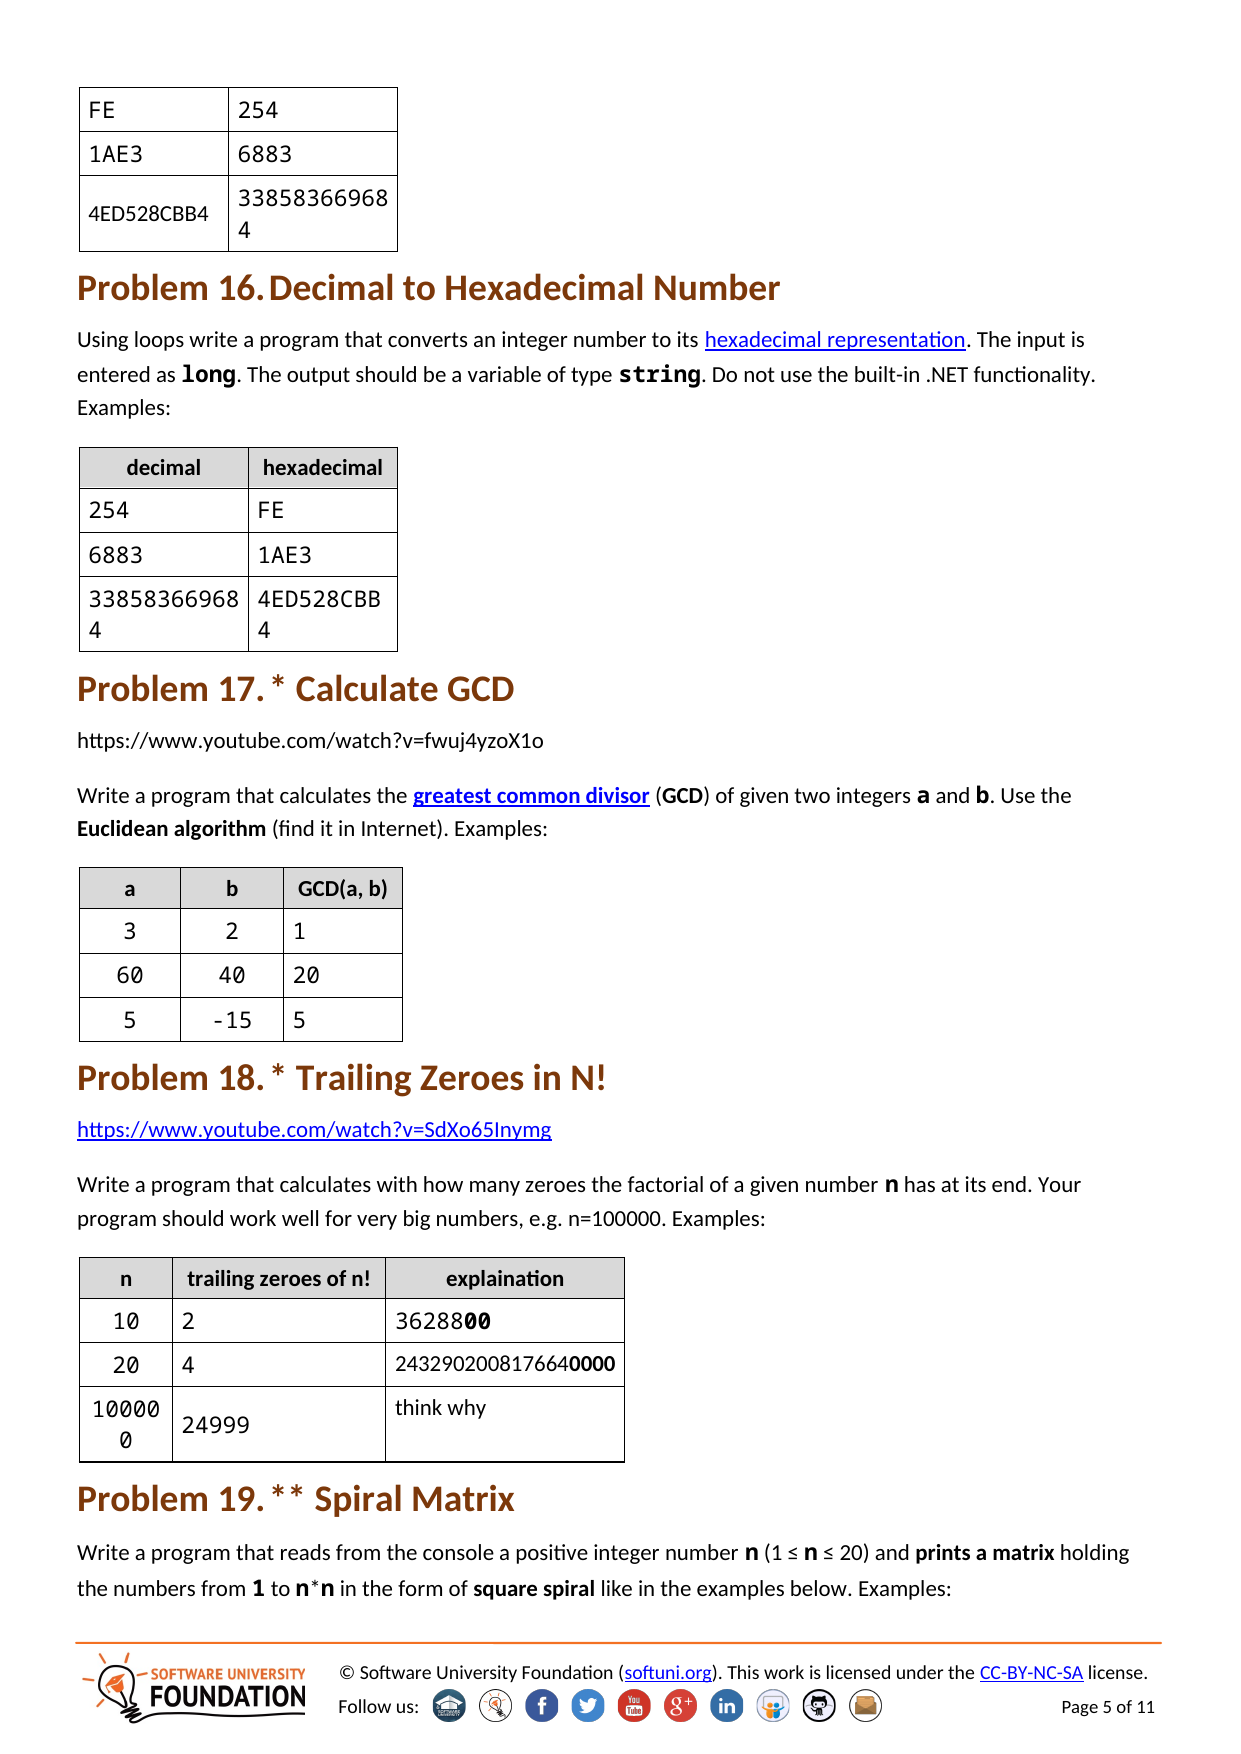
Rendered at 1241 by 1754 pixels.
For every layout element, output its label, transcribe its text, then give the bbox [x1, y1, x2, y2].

table_cell 254 [229, 88, 397, 131]
table_cell 24999 [173, 1387, 385, 1461]
table_cell 6883 [229, 132, 397, 175]
table_cell 1AE3 [80, 132, 228, 175]
table_header GCD(a, b) [284, 868, 402, 908]
table_cell 4ED528CBB4 [249, 577, 397, 651]
table_cell think why [386, 1387, 624, 1461]
table_cell 10 [80, 1299, 172, 1342]
table_cell 20 [284, 954, 402, 997]
table_cell 2432902008176640000 [386, 1343, 624, 1386]
table_cell 6883 [80, 533, 248, 576]
table_header explaination [386, 1258, 624, 1298]
table_header b [181, 868, 283, 908]
picture [81, 1651, 305, 1724]
table_cell 5 [80, 998, 180, 1041]
table_cell FE [80, 88, 228, 131]
picture [756, 1689, 790, 1722]
table_header a [80, 868, 180, 908]
picture [617, 1689, 651, 1722]
table_cell -15 [181, 998, 283, 1041]
picture [849, 1689, 882, 1722]
table_cell 3628800 [386, 1299, 624, 1342]
table_header hexadecimal [249, 448, 397, 487]
table_cell 2 [181, 909, 283, 952]
table_cell 1AE3 [249, 533, 397, 576]
text https://www.youtube.com/watch?v=fwuj4yzoX1o [77, 726, 1163, 754]
text Write a program that reads from the console a positive integer number n (1 ≤ n ≤ 20) and prints a matrix holding the numbers from 1 to n*n in the form of square spiral like in the examples below. Examples: [77, 1536, 1163, 1603]
picture [802, 1689, 836, 1722]
subtitle * Trailing Zeroes in N! [77, 1054, 1163, 1100]
table_cell 5 [284, 998, 402, 1041]
table_cell 1 [284, 909, 402, 952]
table_cell 338583669684 [80, 577, 248, 651]
table_cell 2 [173, 1299, 385, 1342]
picture [479, 1689, 512, 1722]
table_cell 100000 [80, 1387, 172, 1461]
table_header trailing zeroes of n! [173, 1258, 385, 1298]
table_header n [80, 1258, 172, 1298]
text Write a program that calculates the greatest common divisor (GCD) of given two integers a and b. Use the Euclidean algorithm (find it in Internet). Examples: [77, 779, 1163, 842]
table_header decimal [80, 448, 248, 487]
subtitle Decimal to Hexadecimal Number [77, 264, 1163, 310]
text Write a program that calculates with how many zeroes the factorial of a given number n has at its end. Your program should work well for very big numbers, e.g. n=100000. Examples: [77, 1168, 1163, 1232]
picture [571, 1689, 605, 1722]
picture [710, 1689, 744, 1722]
table_cell 4 [173, 1343, 385, 1386]
table_cell 60 [80, 954, 180, 997]
table_cell 4ED528CBB4 [80, 176, 228, 251]
picture [664, 1689, 697, 1722]
table_cell 338583669684 [229, 176, 397, 251]
table_cell 254 [80, 489, 248, 532]
picture [432, 1689, 466, 1722]
picture [525, 1689, 559, 1722]
table_cell 3 [80, 909, 180, 952]
table_cell 20 [80, 1343, 172, 1386]
table_cell FE [249, 489, 397, 532]
text Using loops write a program that converts an integer number to its hexadecimal representation. The input is entered as long. The output should be a variable of type string. Do not use the built-in .NET functionality. Examples: [77, 325, 1163, 422]
text https://www.youtube.com/watch?v=SdXo65Inymg [77, 1115, 1163, 1143]
table_cell 40 [181, 954, 283, 997]
subtitle * Calculate GCD [77, 665, 1163, 711]
subtitle ** Spiral Matrix [77, 1475, 1163, 1521]
